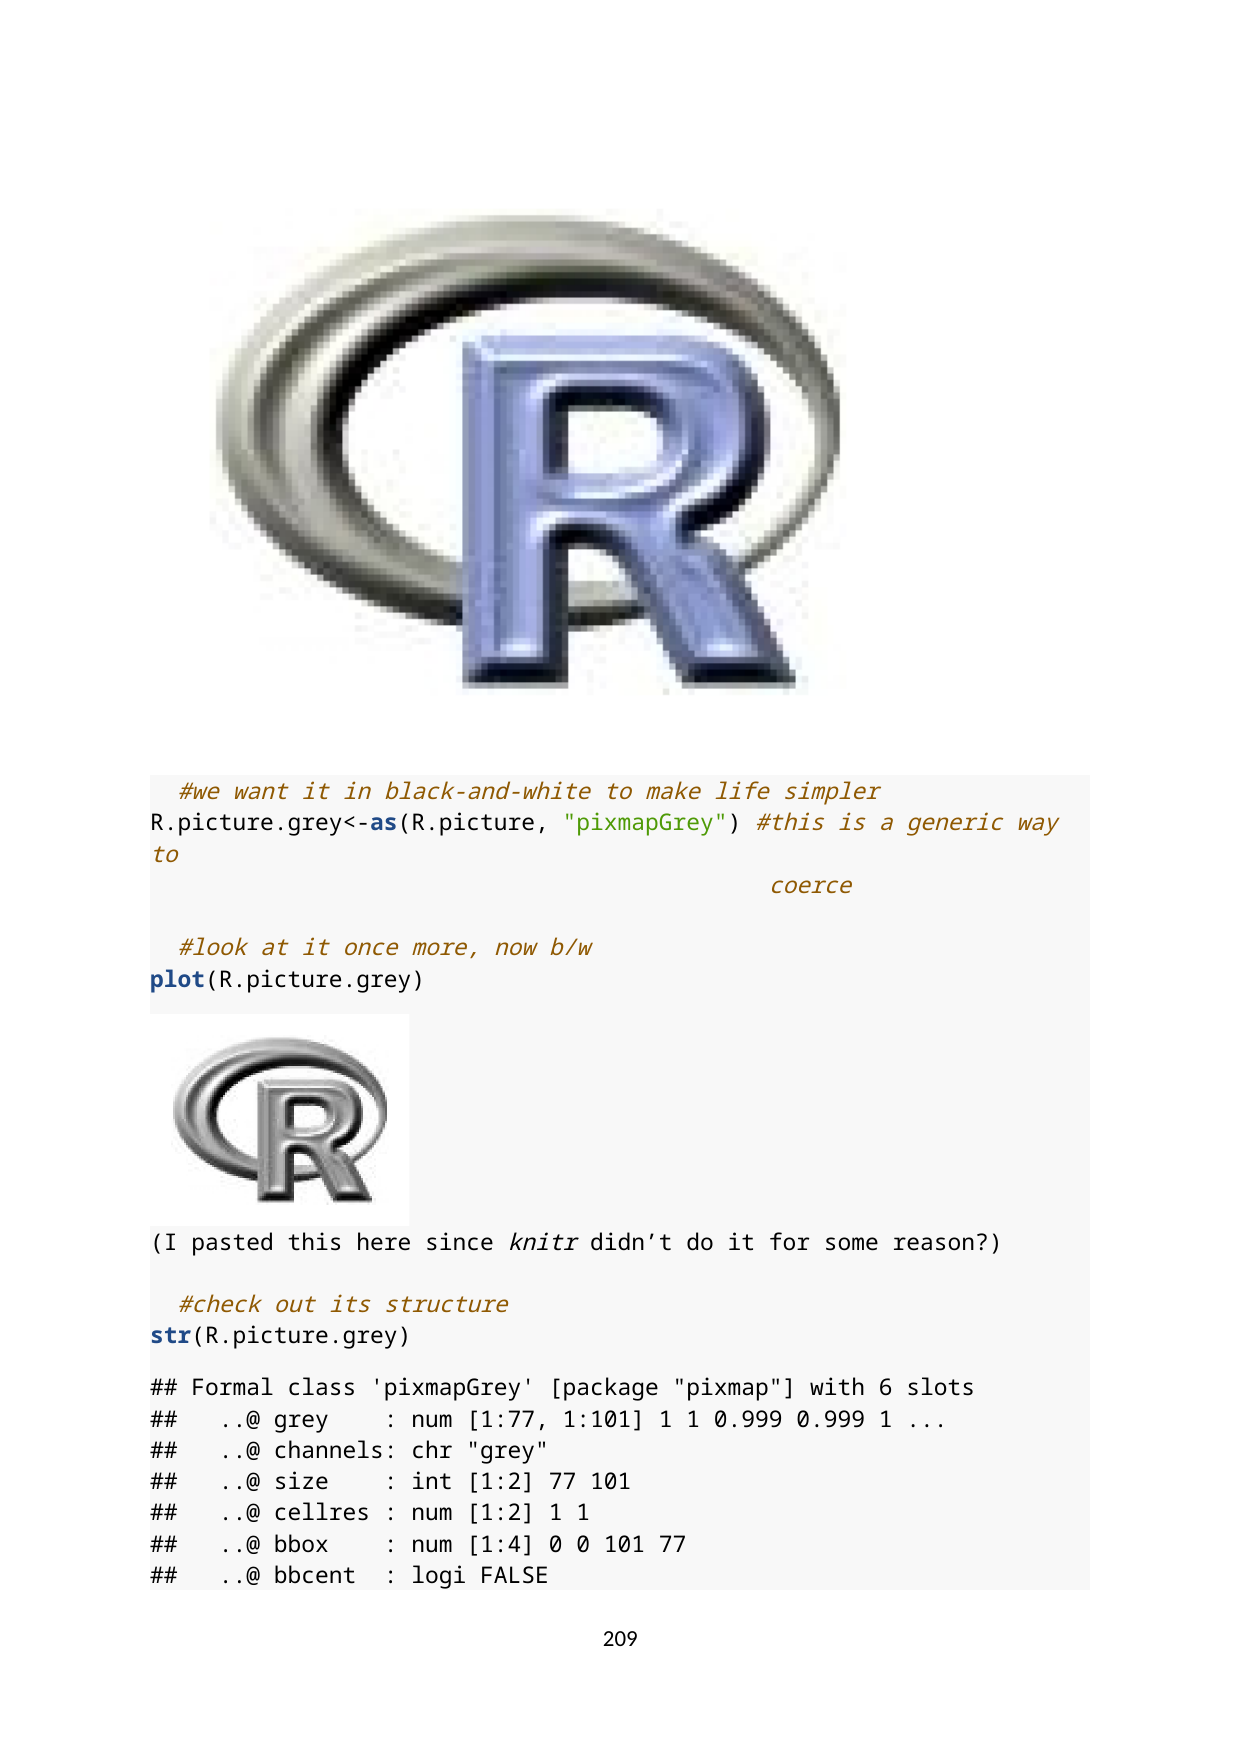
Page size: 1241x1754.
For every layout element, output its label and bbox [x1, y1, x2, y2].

picture [150, 150, 908, 757]
picture [150, 1014, 410, 1226]
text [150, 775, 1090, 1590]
